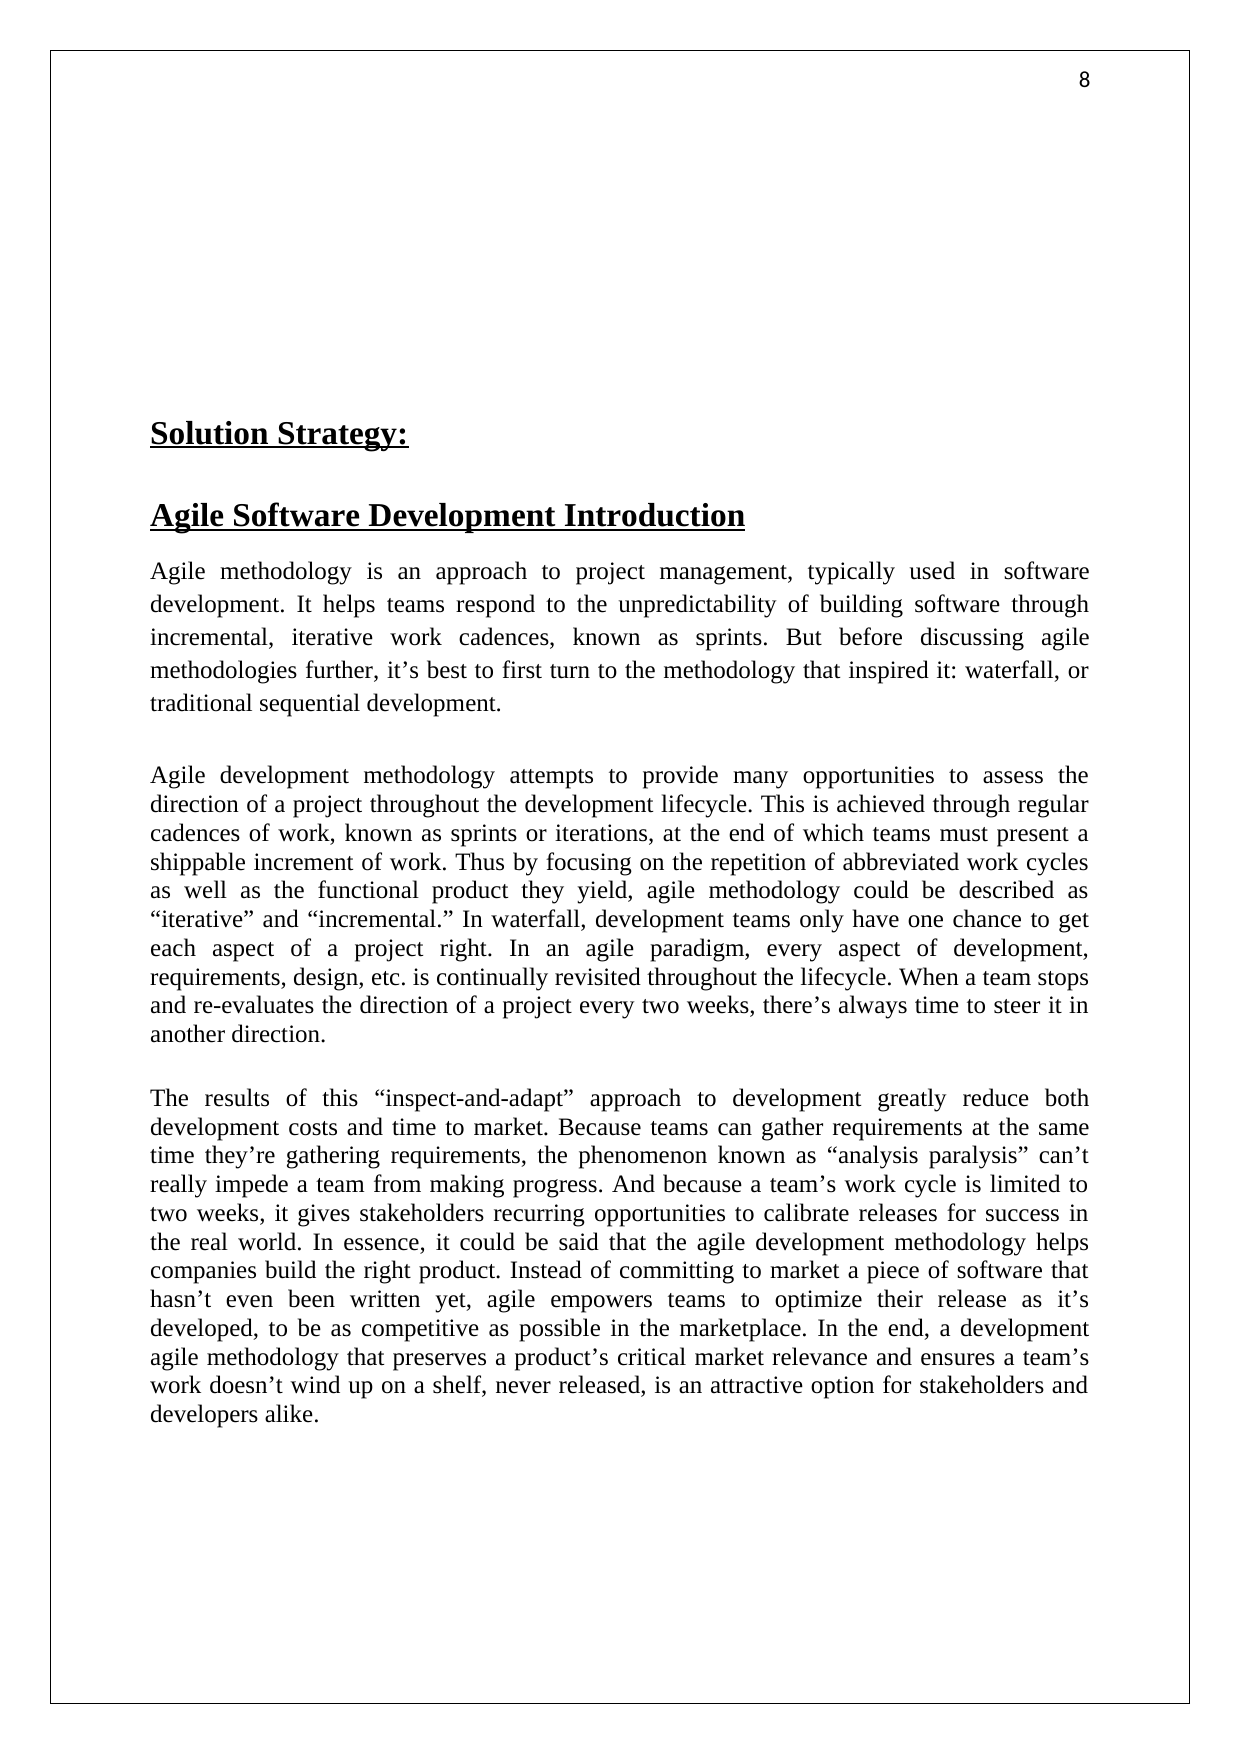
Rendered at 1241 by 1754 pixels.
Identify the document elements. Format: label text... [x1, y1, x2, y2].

text Solution Strategy: [150, 413, 1090, 451]
text Agile Software Development Introduction [150, 496, 1090, 534]
text Agile development methodology attempts to provide many opportunities to assess the direction of a project throughout the development lifecycle. This is achieved through regular cadences of work, known as sprints or iterations, at the end of which teams must present a shippable increment of work. Thus by focusing on the repetition of abbreviated work cycles as well as the functional product they yield, agile methodology could be described as “iterative” and “incremental.” In waterfall, development teams only have one chance to get each aspect of a project right. In an agile paradigm, every aspect of development, requirements, design, etc. is continually revisited throughout the lifecycle. When a team stops and re-evaluates the direction of a project every two weeks, there’s always time to steer it in another direction. [150, 761, 1090, 1048]
text The results of this “inspect-and-adapt” approach to development greatly reduce both development costs and time to market. Because teams can gather requirements at the same time they’re gathering requirements, the phenomenon known as “analysis paralysis” can’t really impede a team from making progress. And because a team’s work cycle is limited to two weeks, it gives stakeholders recurring opportunities to calibrate releases for success in the real world. In essence, it could be said that the agile development methodology helps companies build the right product. Instead of committing to market a piece of software that hasn’t even been written yet, agile empowers teams to optimize their release as it’s developed, to be as competitive as possible in the marketplace. In the end, a development agile methodology that preserves a product’s critical market relevance and ensures a team’s work doesn’t wind up on a shelf, never released, is an attractive option for stakeholders and developers alike. [150, 1083, 1090, 1428]
text Agile methodology is an approach to project management, typically used in software development. It helps teams respond to the unpredictability of building software through incremental, iterative work cadences, known as sprints. But before discussing agile methodologies further, it’s best to first turn to the methodology that inspired it: waterfall, or traditional sequential development. [150, 556, 1090, 717]
